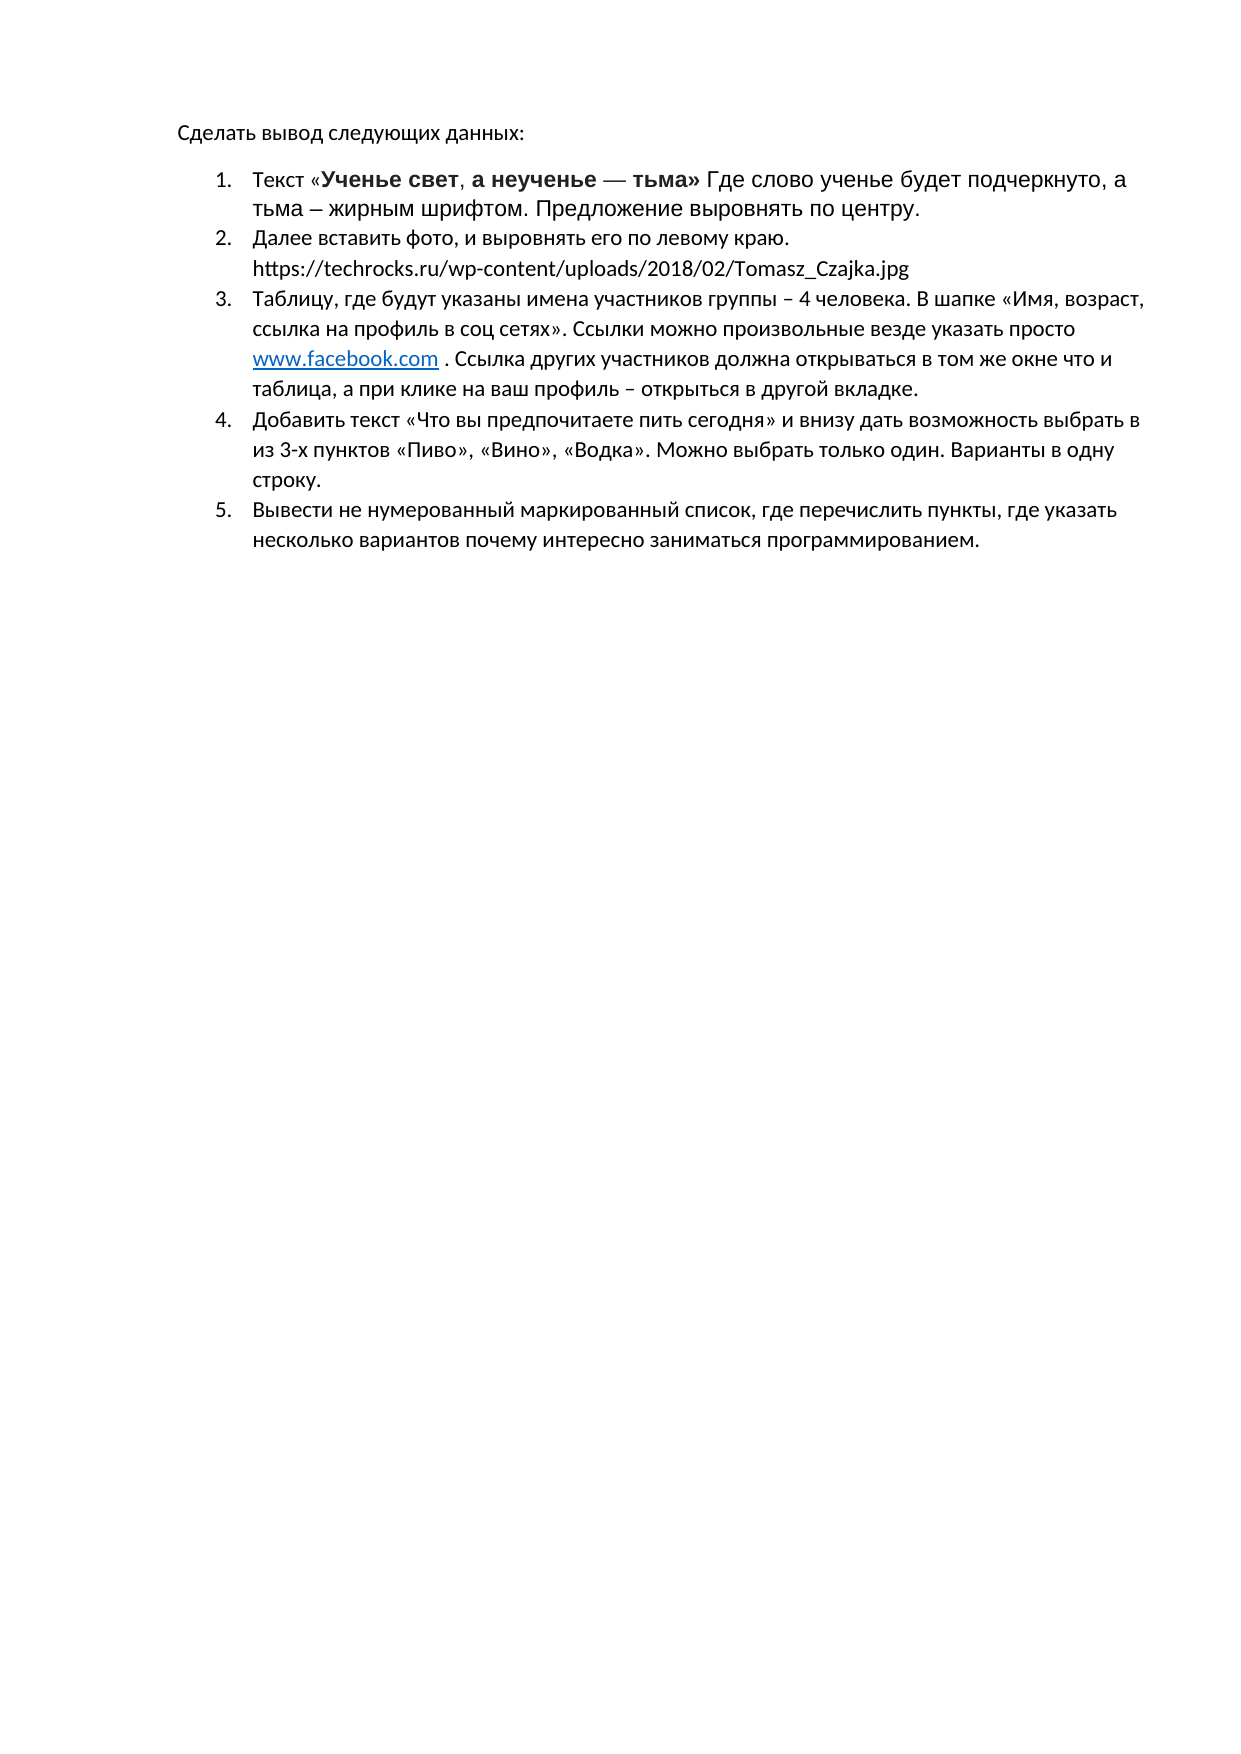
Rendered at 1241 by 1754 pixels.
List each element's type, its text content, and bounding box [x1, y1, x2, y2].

list Далее вставить фото, и выровнять его по левому краю. https://techrocks.ru/wp-content/uploads/2018/02/Tomasz_Czajka.jpg [215, 223, 1152, 282]
text Сделать вывод следующих данных: [177, 118, 1152, 146]
list Текст «Ученье свет, а неученье — тьма» Где слово ученье будет подчеркнуто, а тьма – жирным шрифтом. Предложение выровнять по центру. [215, 165, 1152, 221]
list Добавить текст «Что вы предпочитаете пить сегодня» и внизу дать возможность выбрать в из 3-х пунктов «Пиво», «Вино», «Водка». Можно выбрать только один. Варианты в одну строку. [215, 405, 1152, 493]
list Таблицу, где будут указаны имена участников группы – 4 человека. В шапке «Имя, возраст, ссылка на профиль в соц сетях». Ссылки можно произвольные везде указать просто www.facebook.com . Ссылка других участников должна открываться в том же окне что и таблица, а при клике на ваш профиль – открыться в другой вкладке. [215, 284, 1152, 403]
list Вывести не нумерованный маркированный список, где перечислить пункты, где указать несколько вариантов почему интересно заниматься программированием. [215, 495, 1152, 554]
